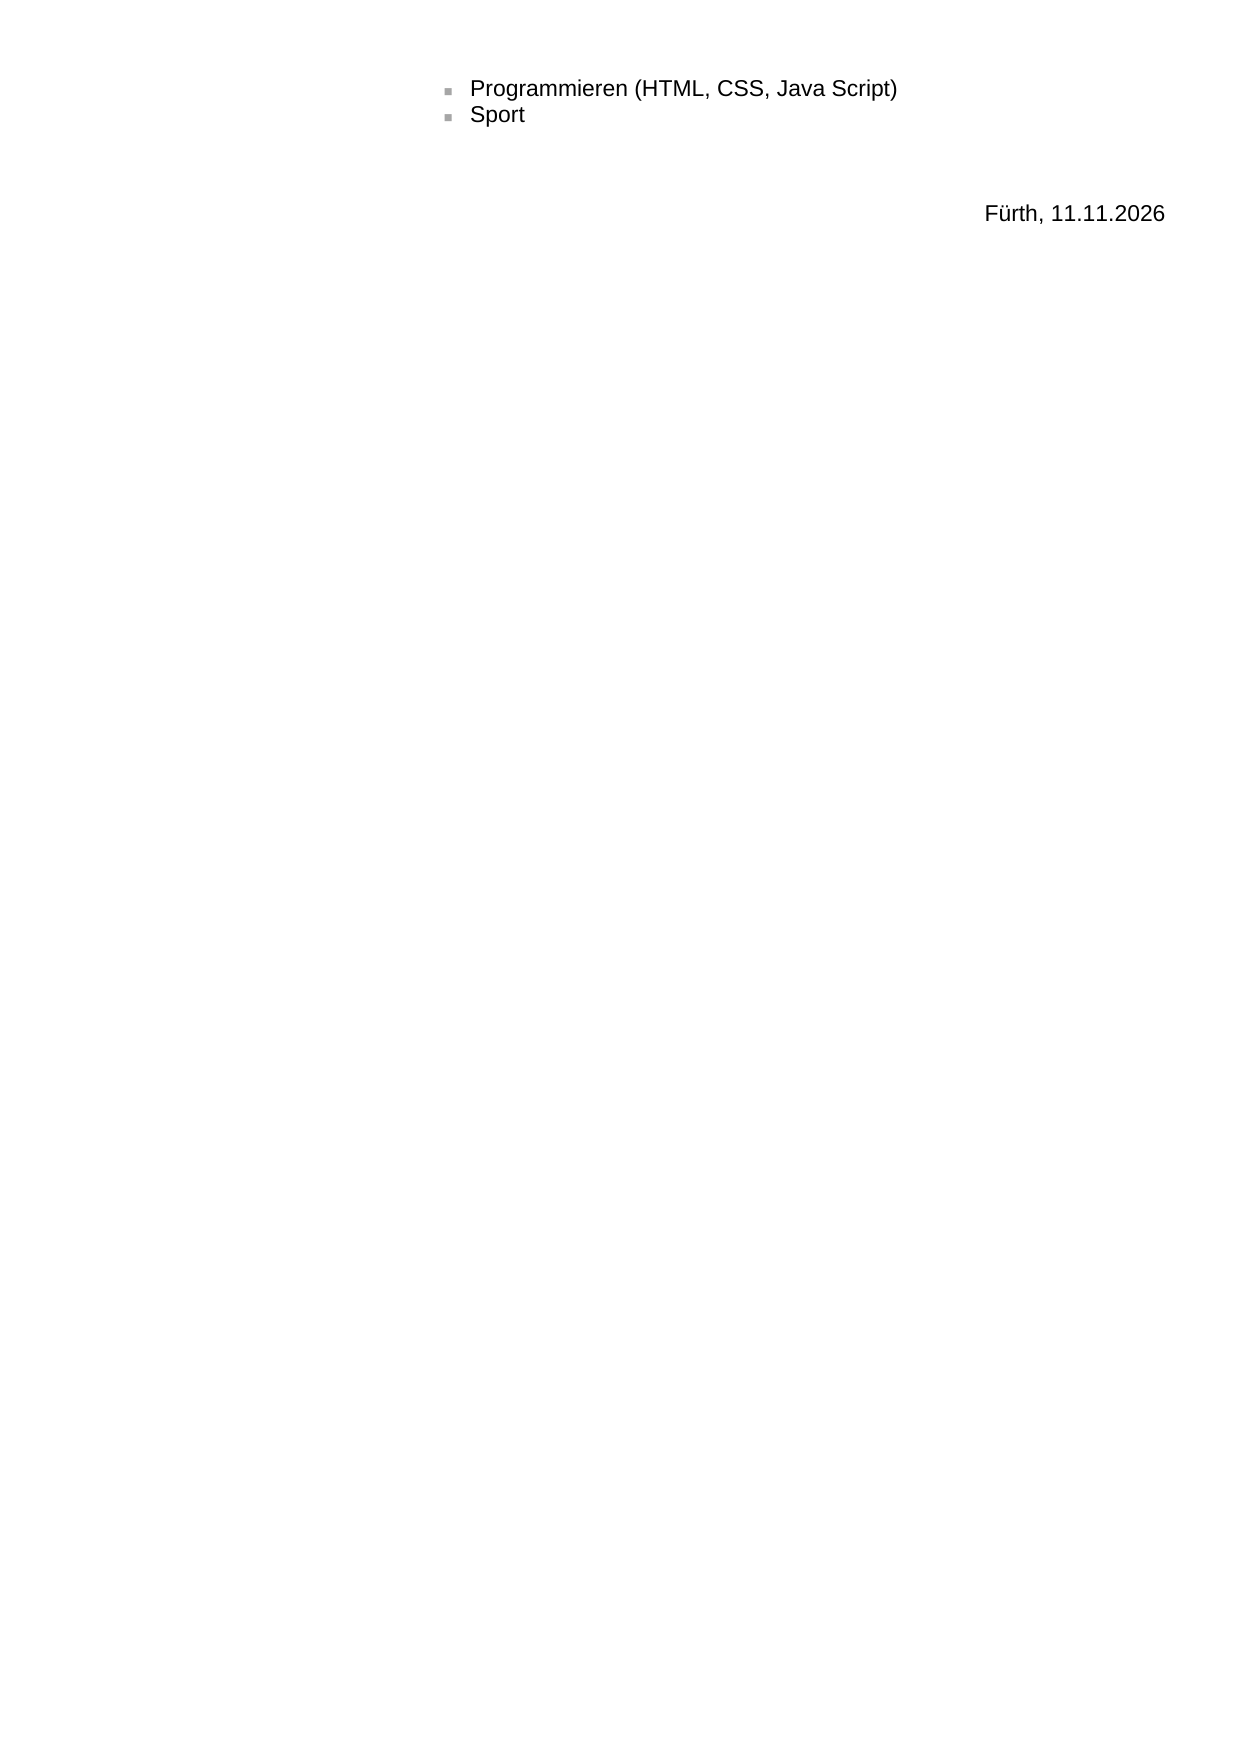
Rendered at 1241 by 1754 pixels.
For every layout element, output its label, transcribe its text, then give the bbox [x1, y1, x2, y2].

text Fürth, 19.01.2024 [75, 199, 1165, 226]
text ■ Programmieren (HTML, CSS, Java Script) [75, 75, 1165, 101]
text ■ Sport [75, 101, 1165, 128]
